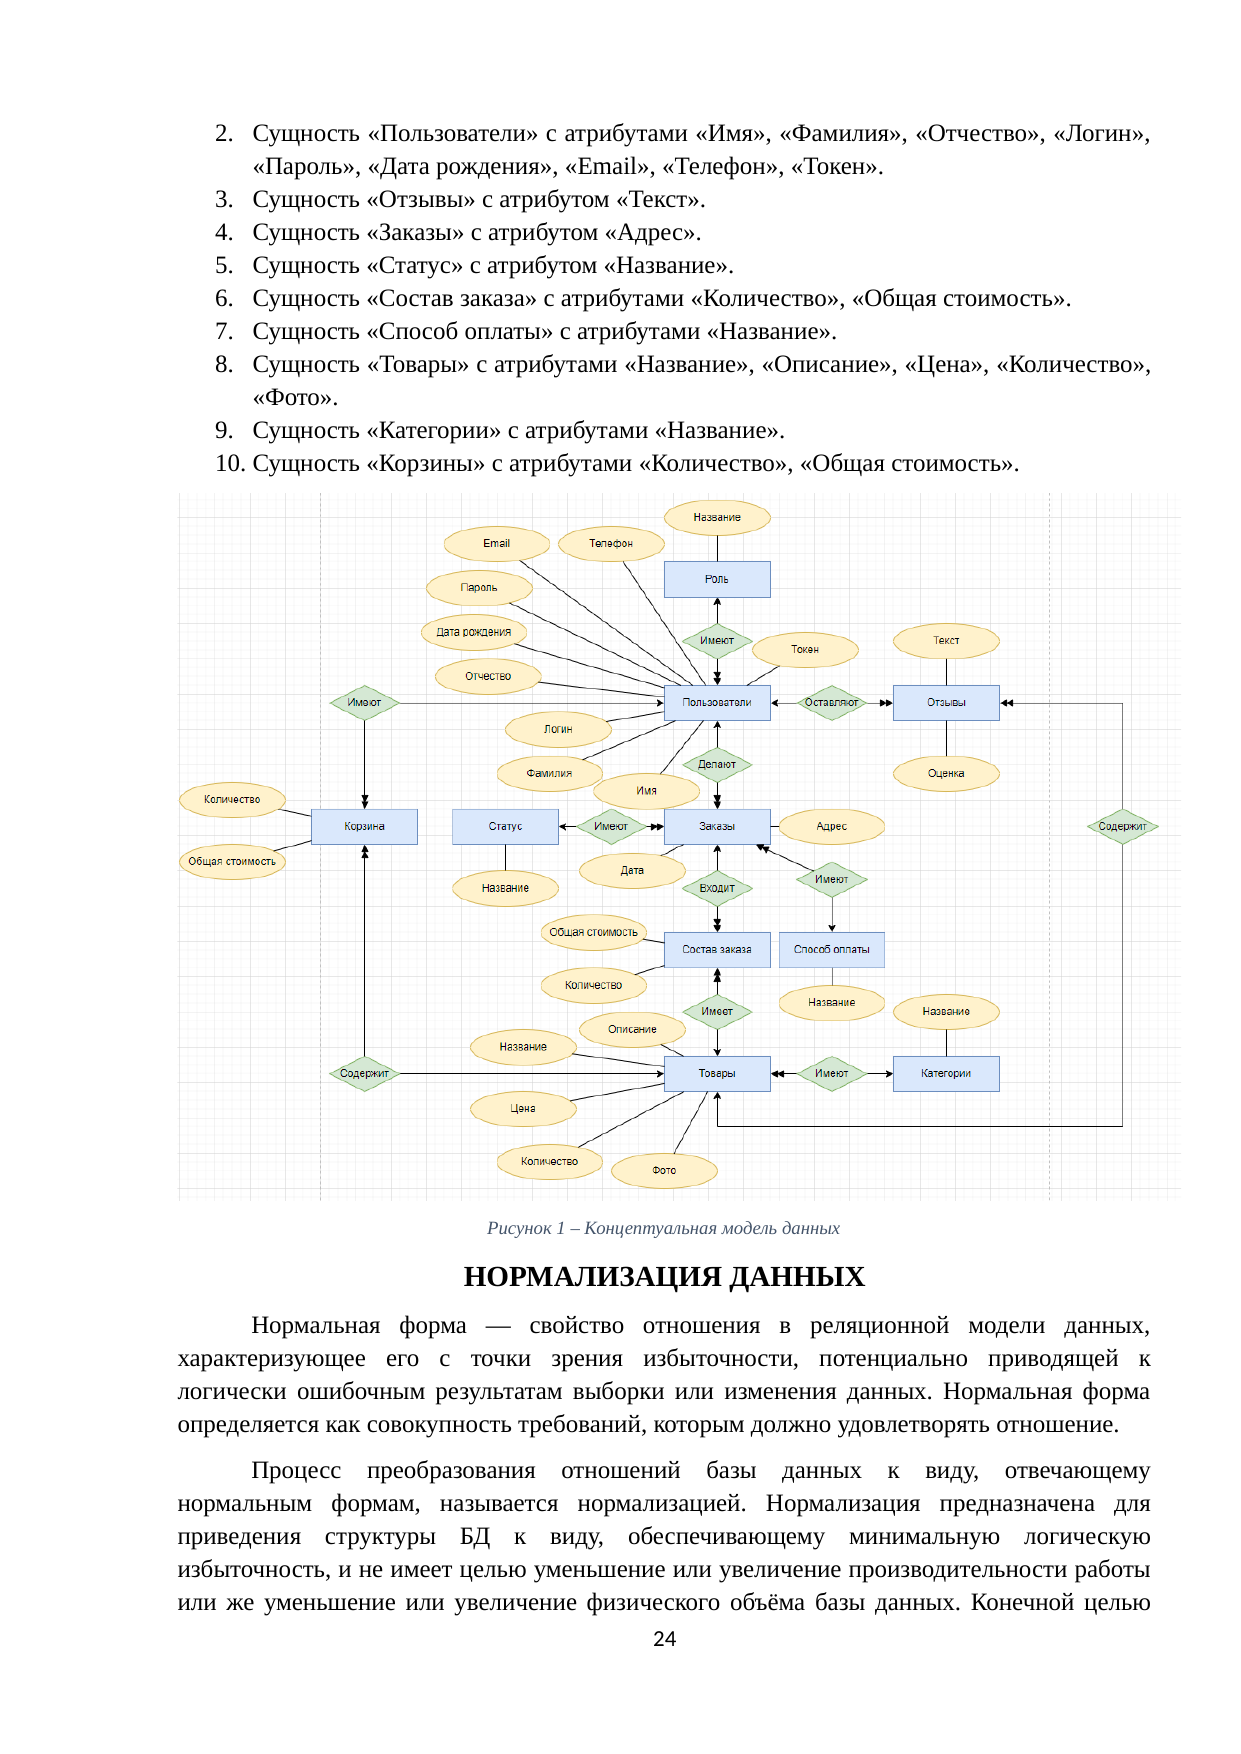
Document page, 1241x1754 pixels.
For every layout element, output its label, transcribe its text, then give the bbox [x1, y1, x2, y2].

list Сущность «Заказы» с атрибутом «Адрес». [215, 217, 1152, 246]
list Сущность «Категории» с атрибутами «Название». [215, 415, 1152, 444]
subtitle НОРМАЛИЗАЦИЯ ДАННЫХ [177, 1259, 1152, 1293]
list Сущность «Отзывы» с атрибутом «Текст». [215, 184, 1152, 213]
picture [177, 493, 1182, 1201]
list Сущность «Состав заказа» с атрибутами «Количество», «Общая стоимость». [215, 283, 1152, 312]
list Сущность «Товары» с атрибутами «Название», «Описание», «Цена», «Количество», «Фото». [215, 349, 1152, 411]
list Сущность «Пользователи» с атрибутами «Имя», «Фамилия», «Отчество», «Логин», «Пароль», «Дата рождения», «Email», «Телефон», «Токен». [215, 118, 1152, 180]
text Рисунок 1 – Концептуальная модель данных [177, 1217, 1152, 1238]
list Сущность «Статус» с атрибутом «Название». [215, 250, 1152, 279]
list Сущность «Корзины» с атрибутами «Количество», «Общая стоимость». [215, 448, 1152, 477]
text Нормальная форма — свойство отношения в реляционной модели данных, характеризующее его с точки зрения избыточности, потенциально приводящей к логически ошибочным результатам выборки или изменения данных. Нормальная форма определяется как совокупность требований, которым должно удовлетворять отношение. [177, 1310, 1152, 1438]
list Сущность «Способ оплаты» с атрибутами «Название». [215, 316, 1152, 345]
